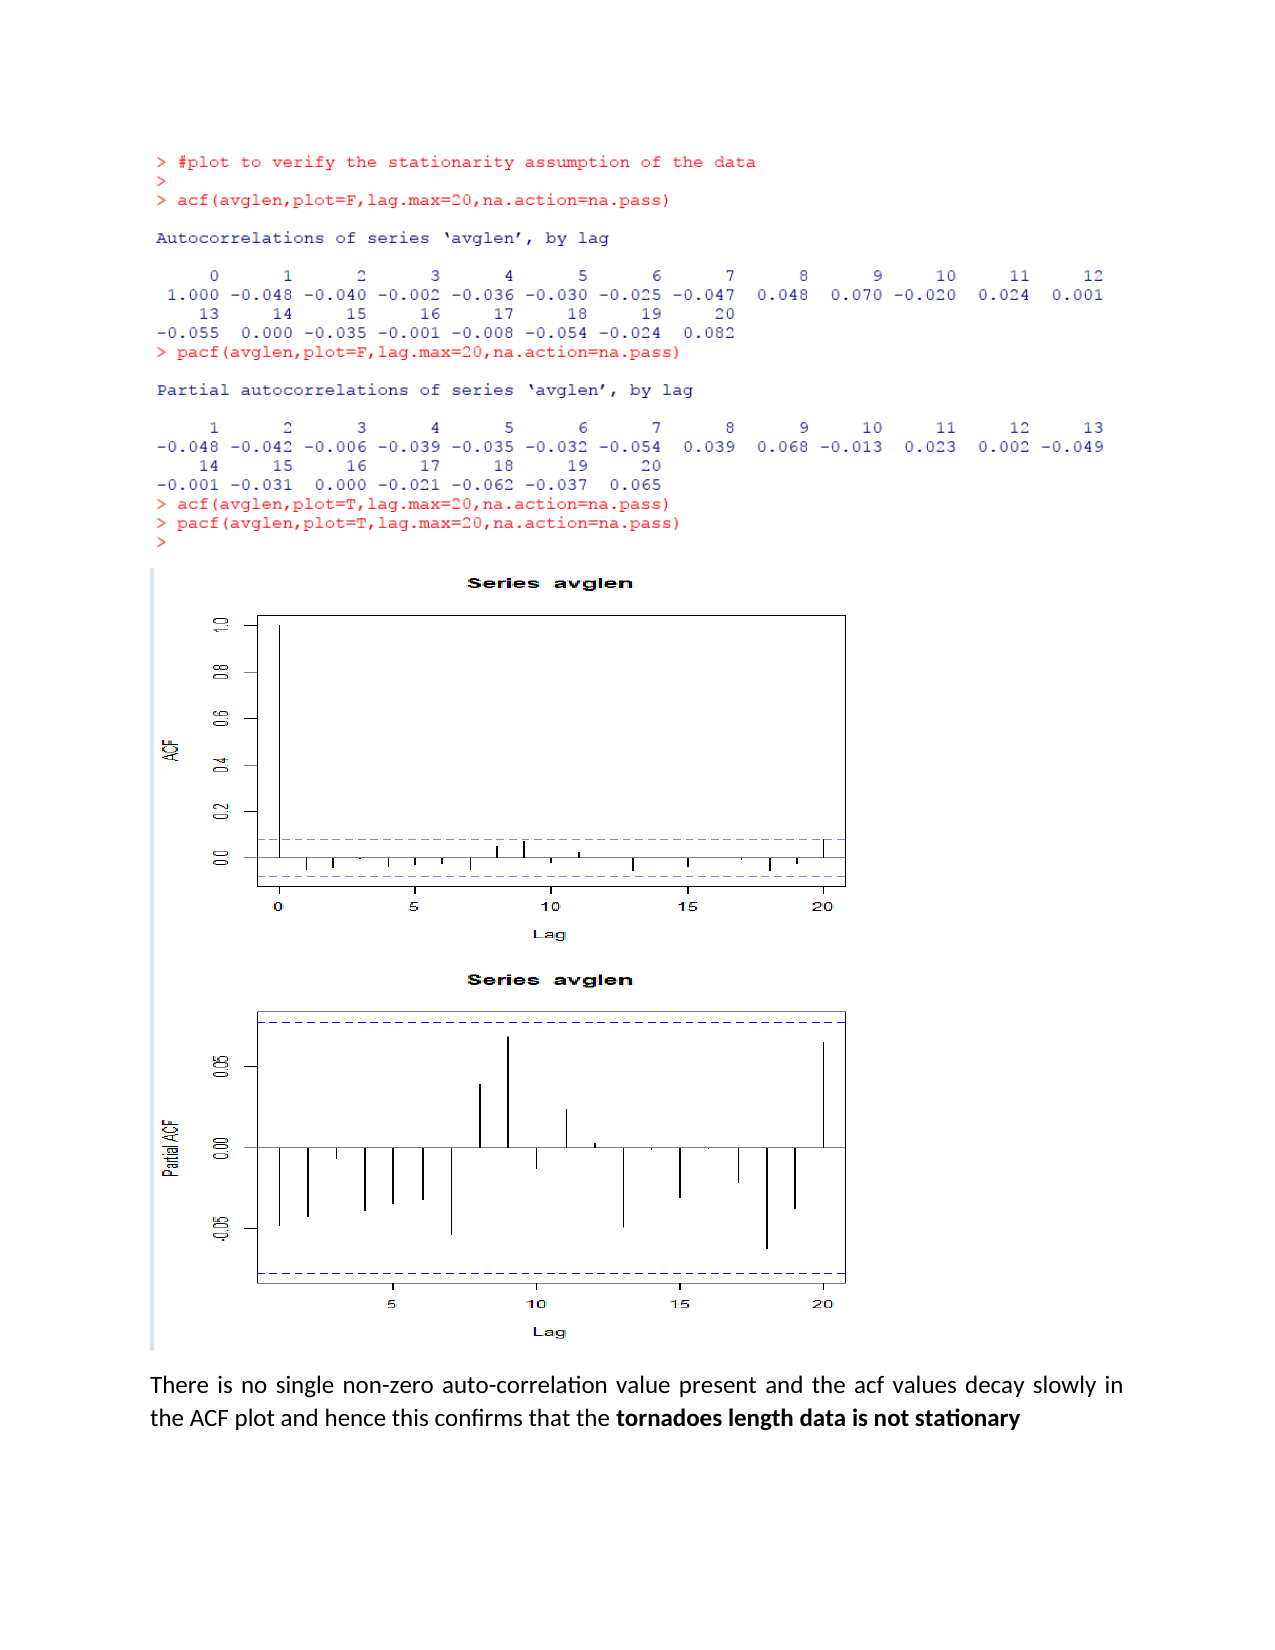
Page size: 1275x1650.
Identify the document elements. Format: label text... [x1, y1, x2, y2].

picture [150, 568, 921, 1351]
picture [150, 150, 1125, 550]
text There is no single non-zero auto-correlation value present and the acf values decay slowly in the ACF plot and hence this confirms that the tornadoes length data is not stationary [150, 1369, 1125, 1433]
